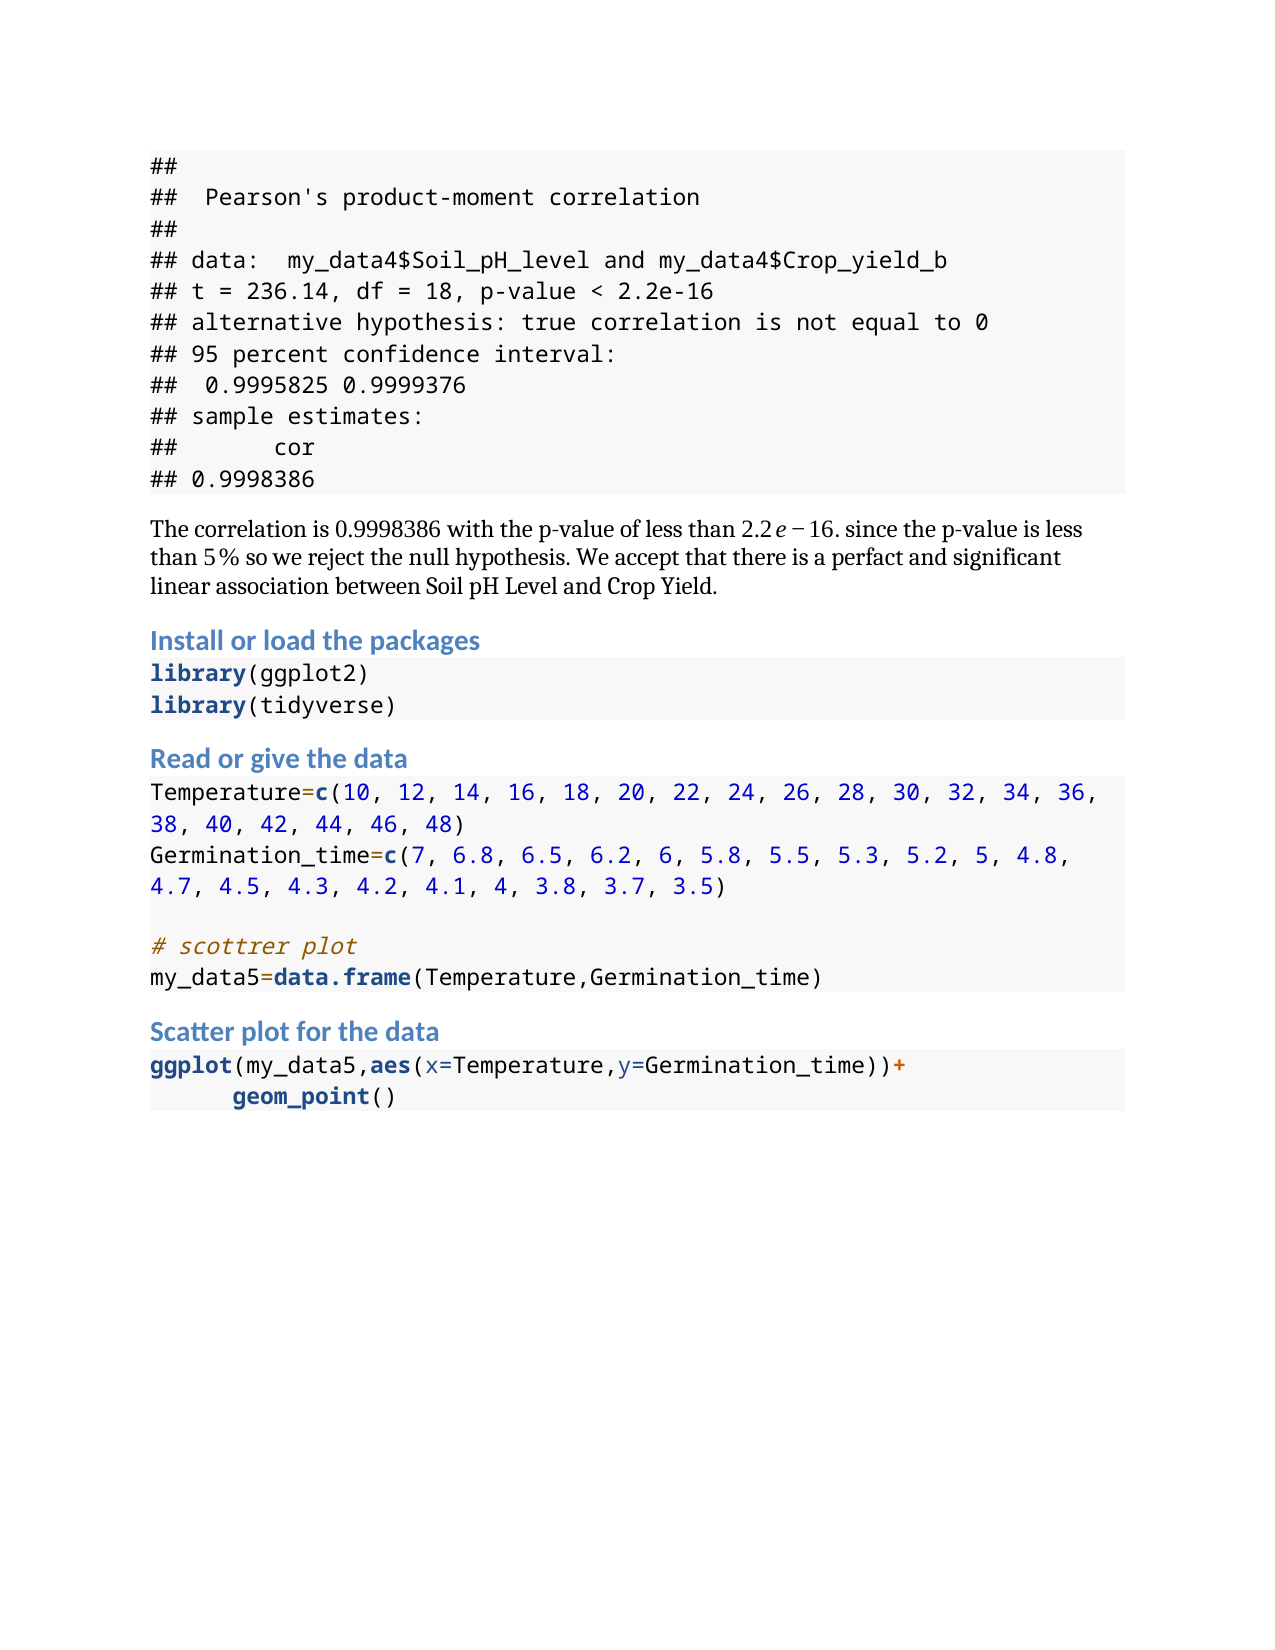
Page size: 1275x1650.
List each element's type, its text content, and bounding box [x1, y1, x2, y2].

subtitle Install or load the packages [150, 622, 1125, 657]
text Temperature=c(10, 12, 14, 16, 18, 20, 22, 24, 26, 28, 30, 32, 34, 36, 38, 40, 42, 44, 46, 48) Germination_time=c(7, 6.8, 6.5, 6.2, 6, 5.8, 5.5, 5.3, 5.2, 5, 4.8, 4.7, 4.5, 4.3, 4.2, 4.1, 4, 3.8, 3.7, 3.5) # scottrer plot my_data5=data.frame(Temperature,Germination_time) [150, 776, 1125, 992]
text ggplot(my_data5,aes(x=Temperature,y=Germination_time))+ geom_point() [397, 1049, 1125, 1111]
subtitle Scatter plot for the data [150, 1013, 1125, 1049]
text The correlation is with the p-value of less than . since the p-value is less than so we reject the null hypothesis. We accept that there is a perfact and significant linear association between Soil pH Level and Crop Yield. [150, 514, 1125, 601]
text library(ggplot2) library(tidyverse) [150, 657, 1125, 720]
subtitle Read or give the data [150, 741, 1125, 776]
text ## ## Pearson's product-moment correlation ## ## data: my_data4$Soil_pH_level and my_data4$Crop_yield_b ## t = 236.14, df = 18, p-value < 2.2e-16 ## alternative hypothesis: true correlation is not equal to 0 ## 95 percent confidence interval: ## 0.9995825 0.9999376 ## sample estimates: ## cor ## 0.9998386 [150, 150, 1125, 494]
